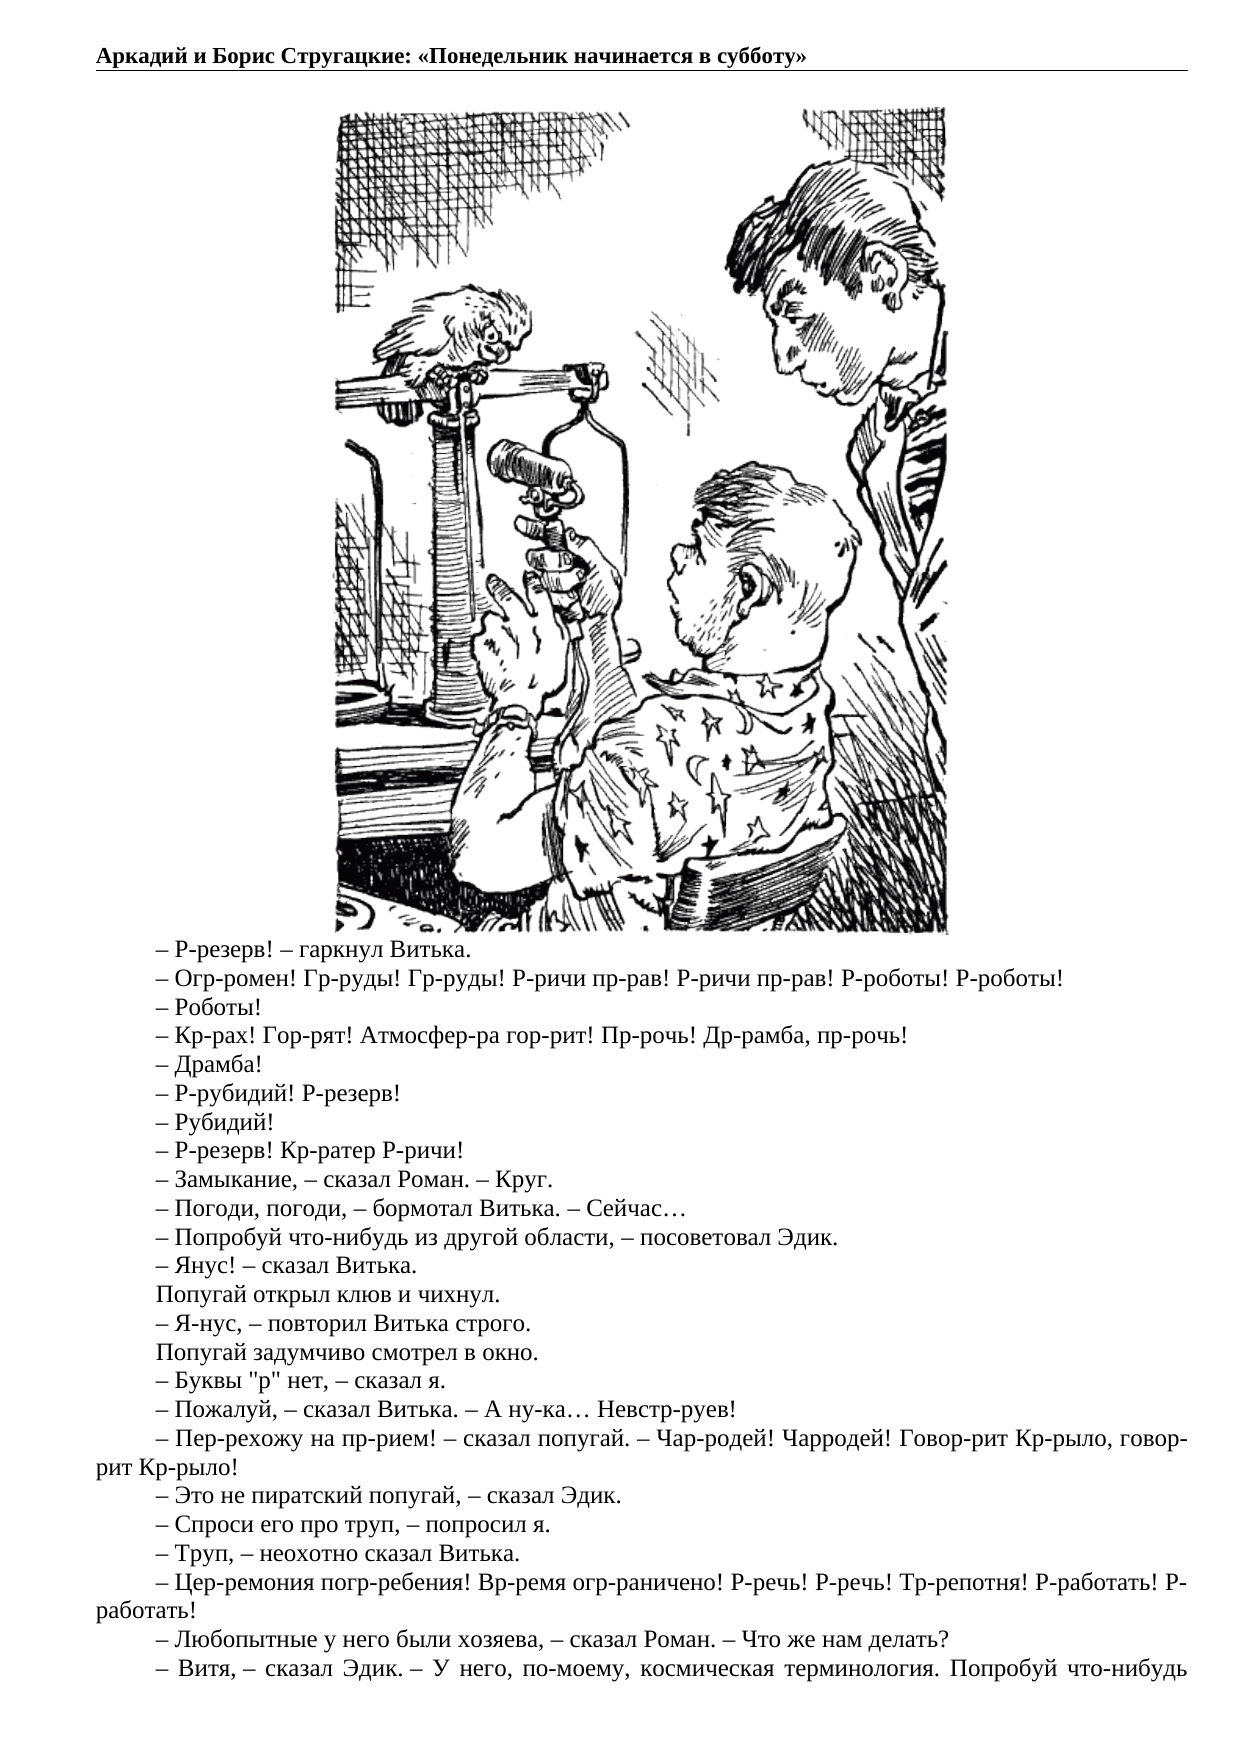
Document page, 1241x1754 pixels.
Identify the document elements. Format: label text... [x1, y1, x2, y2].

text Попугай открыл клюв и чихнул. [96, 1279, 1188, 1308]
text – Р-резерв! – гаркнул Витька. [96, 934, 1188, 963]
text – Погоди, погоди, – бормотал Витька. – Сейчас… [96, 1193, 1188, 1222]
text – Любопытные у него были хозяева, – сказал Роман. – Что же нам делать? [96, 1624, 1188, 1653]
text – Р-рубидий! Р-резерв! [96, 1078, 1188, 1107]
text – Спроси его про труп, – попросил я. [96, 1509, 1188, 1538]
text – Пер-рехожу на пр-рием! – сказал попугай. – Чар-родей! Чарродей! Говор-рит Кр-рыло, говор-рит Кр-рыло! [96, 1423, 1188, 1481]
text – Цер-ремония погр-ребения! Вр-ремя огр-раничено! Р-речь! Р-речь! Тр-репотня! Р-работать! Р-работать! [96, 1567, 1188, 1624]
text – Попробуй что-нибудь из другой области, – посоветовал Эдик. [96, 1222, 1188, 1251]
text – Это не пиратский попугай, – сказал Эдик. [96, 1481, 1188, 1509]
text – Роботы! [96, 992, 1188, 1021]
text – Янус! – сказал Витька. [96, 1251, 1188, 1279]
text Попугай задумчиво смотрел в окно. [96, 1337, 1188, 1366]
text – Буквы "р" нет, – сказал я. [96, 1366, 1188, 1394]
text – Кр-рах! Гор-рят! Атмосфер-ра гор-рит! Пр-рочь! Др-рамба, пр-рочь! [96, 1021, 1188, 1049]
text – Рубидий! [96, 1107, 1188, 1136]
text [96, 1653, 1188, 1682]
text – Огр-ромен! Гр-руды! Гр-руды! Р-ричи пр-рав! Р-ричи пр-рав! Р-роботы! Р-роботы! [96, 963, 1188, 992]
text – Я-нус, – повторил Витька строго. [96, 1308, 1188, 1337]
picture [332, 104, 952, 935]
text – Драмба! [96, 1049, 1188, 1078]
text – Замыкание, – сказал Роман. – Круг. [96, 1164, 1188, 1193]
text – Труп, – неохотно сказал Витька. [96, 1538, 1188, 1567]
text – Р-резерв! Кр-ратер Р-ричи! [96, 1136, 1188, 1164]
text – Пожалуй, – сказал Витька. – А ну-ка… Невстр-руев! [96, 1394, 1188, 1423]
